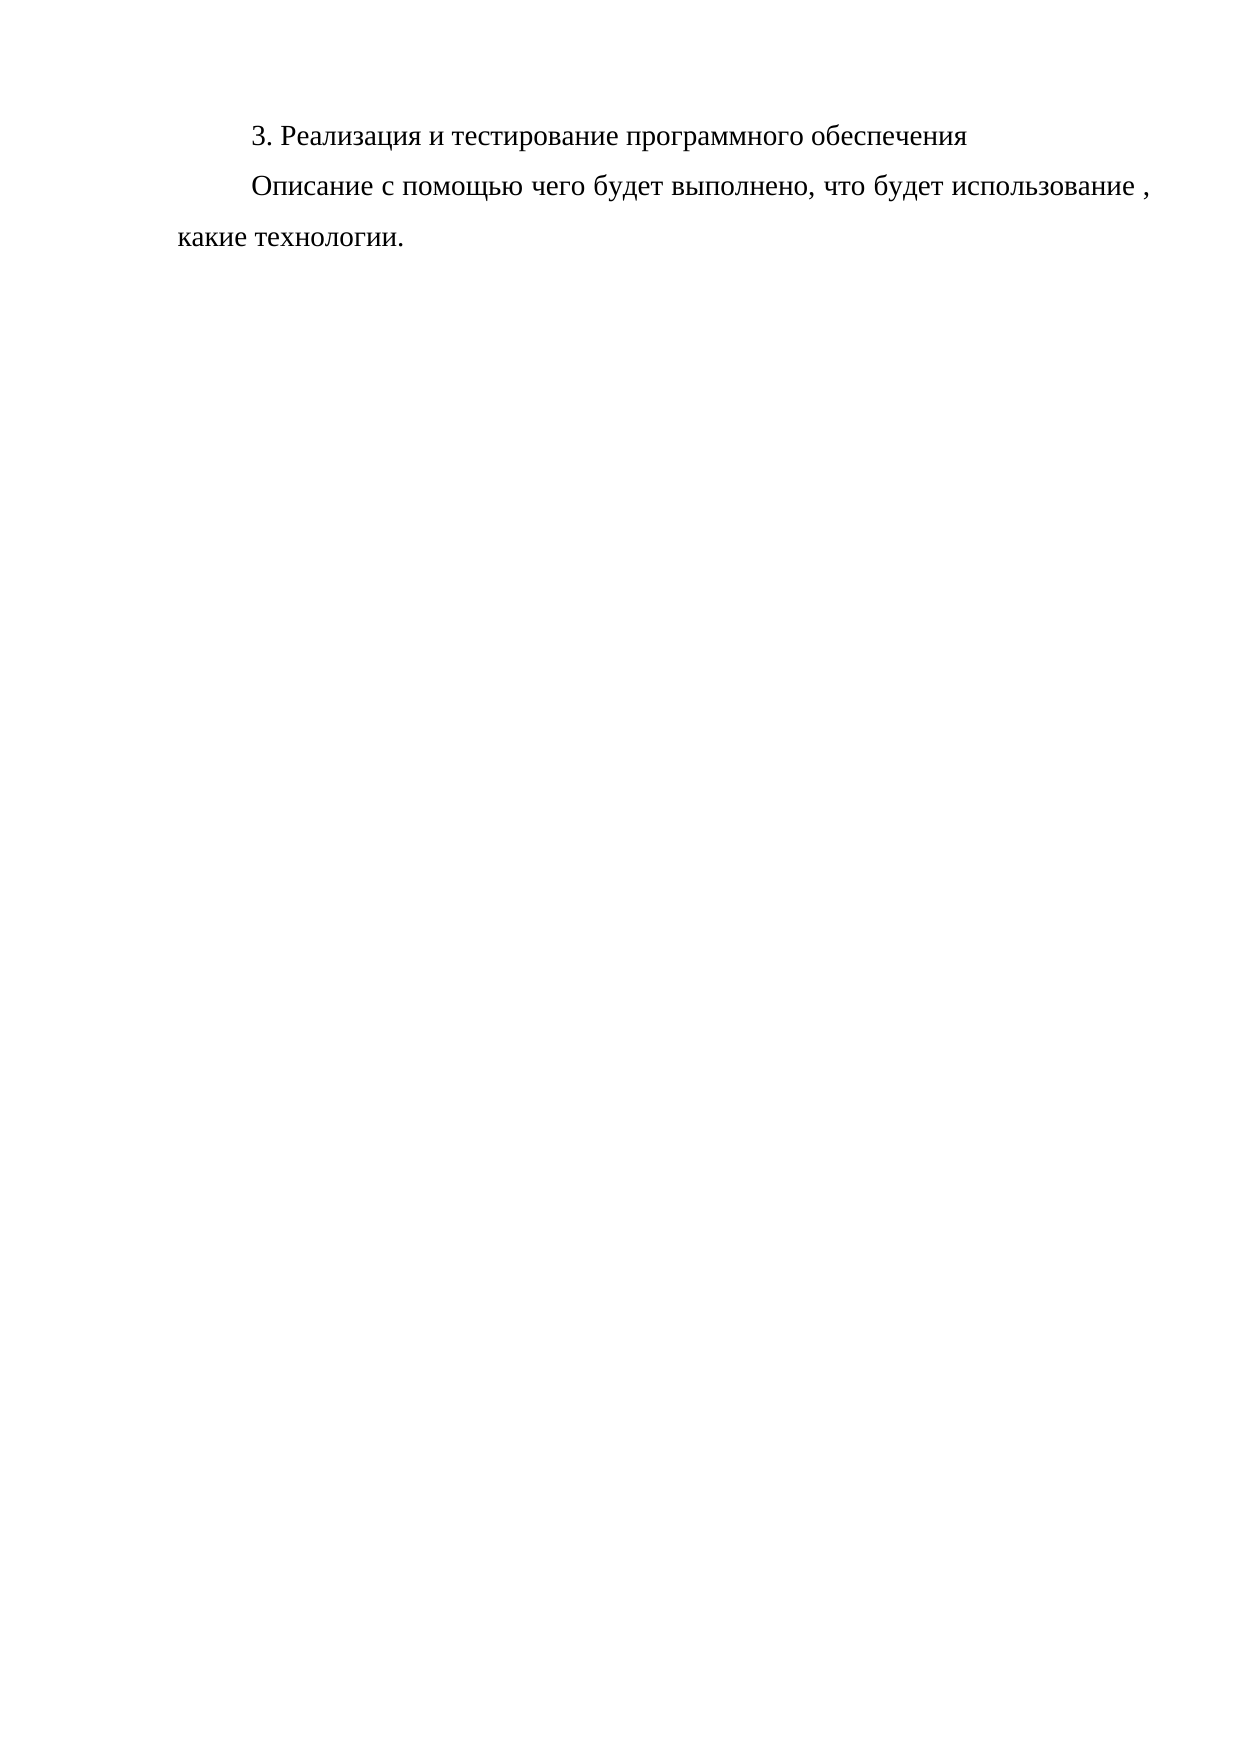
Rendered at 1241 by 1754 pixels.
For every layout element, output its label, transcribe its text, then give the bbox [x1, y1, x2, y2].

text Описание с помощью чего будет выполнено, что будет использование , какие технологии. [177, 168, 1152, 252]
text 3. Реализация и тестирование программного обеспечения [251, 118, 1152, 152]
